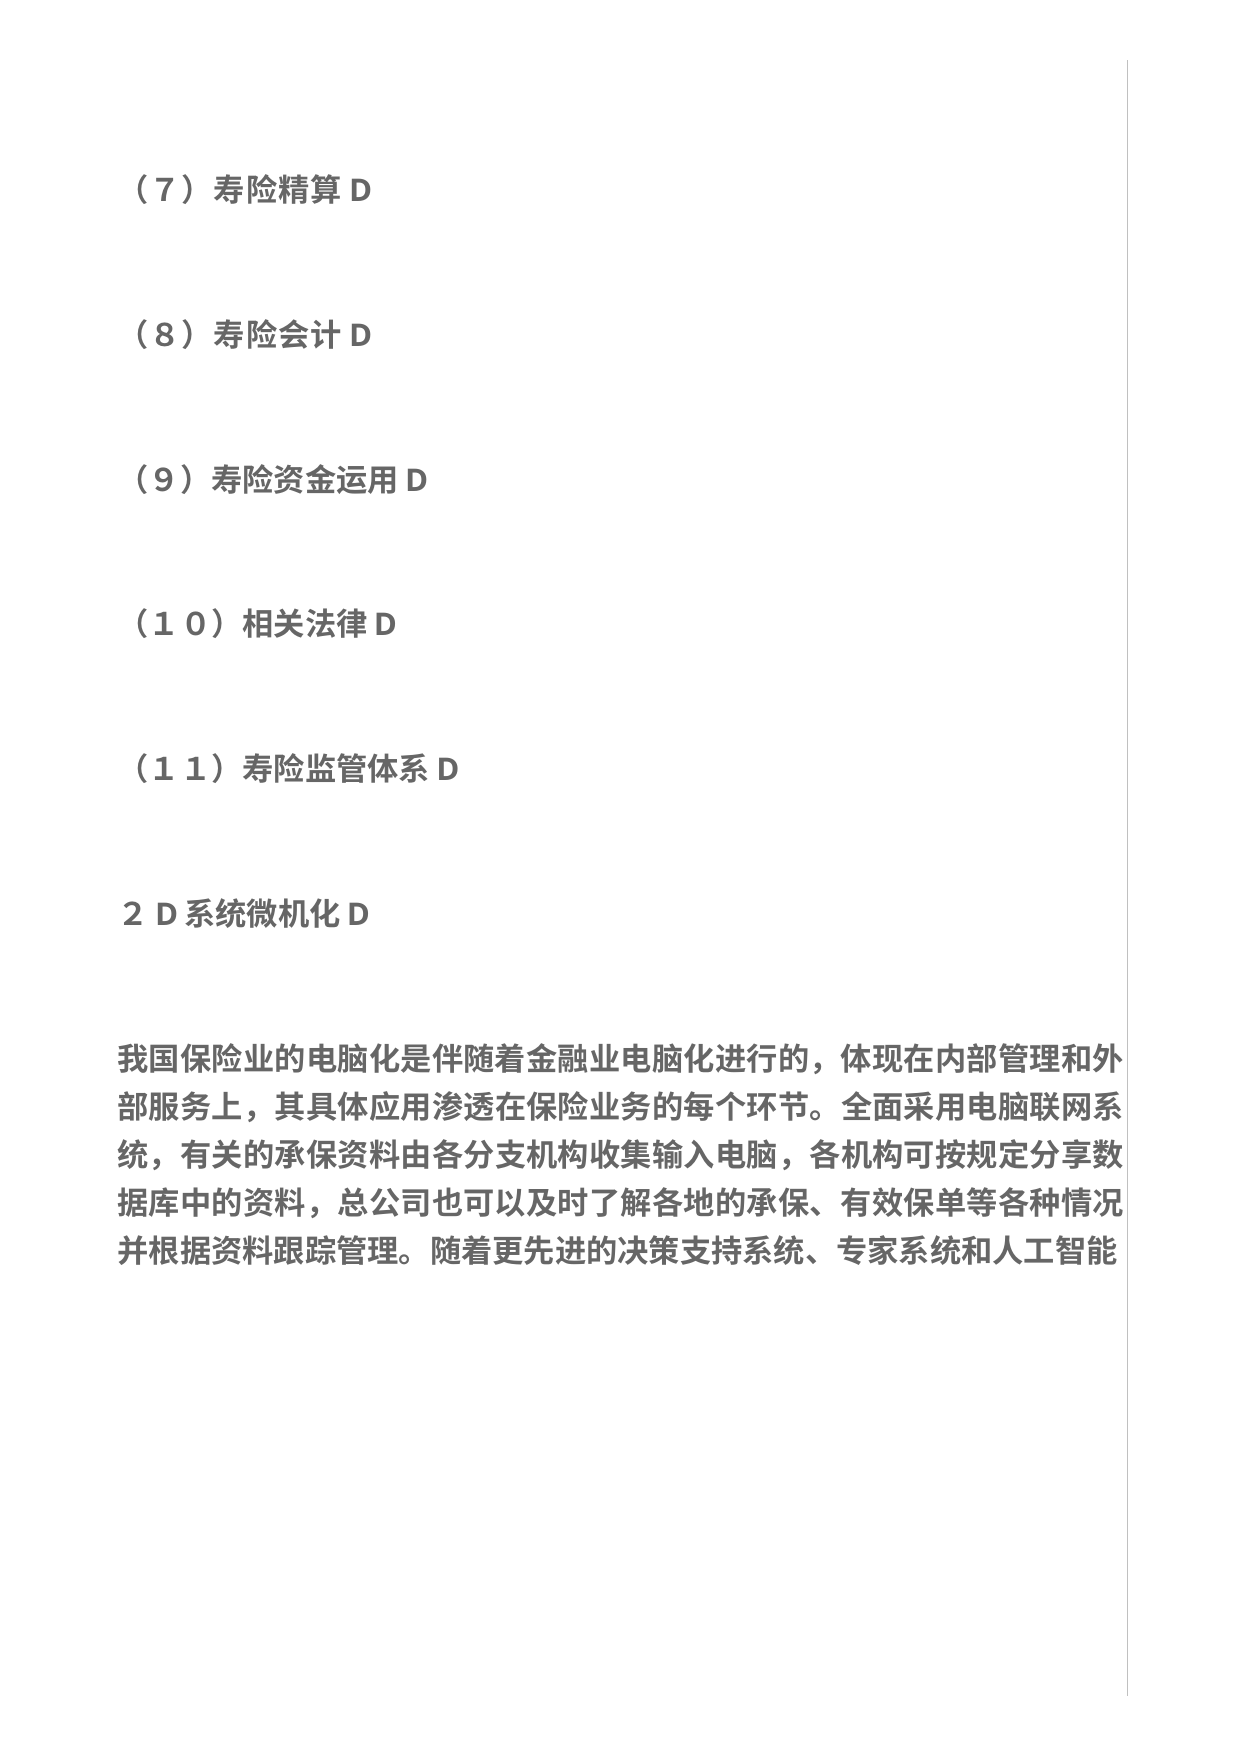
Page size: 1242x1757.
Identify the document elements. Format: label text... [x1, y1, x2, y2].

text （１０）相关法律D [117, 597, 1127, 645]
text 我国保险业的电脑化是伴随着金融业电脑化进行的，体现在内部管理和外部服务上，其具体应用渗透在保险业务的每个环节。全面采用电脑联网系统，有关的承保资料由各分支机构收集输入电脑，各机构可按规定分享数据库中的资料，总公司也可以及时了解各地的承保、有效保单等各种情况并根据资料跟踪管理。随着更先进的决策支持系统、专家系统和人工智能 [117, 1032, 1124, 1272]
text （８）寿险会计D [117, 308, 1127, 356]
text （１１）寿险监管体系D [117, 742, 1127, 790]
text ２D系统微机化D [117, 887, 1127, 935]
text （７）寿险精算D [117, 163, 1127, 211]
text （９）寿险资金运用D [117, 453, 1127, 501]
